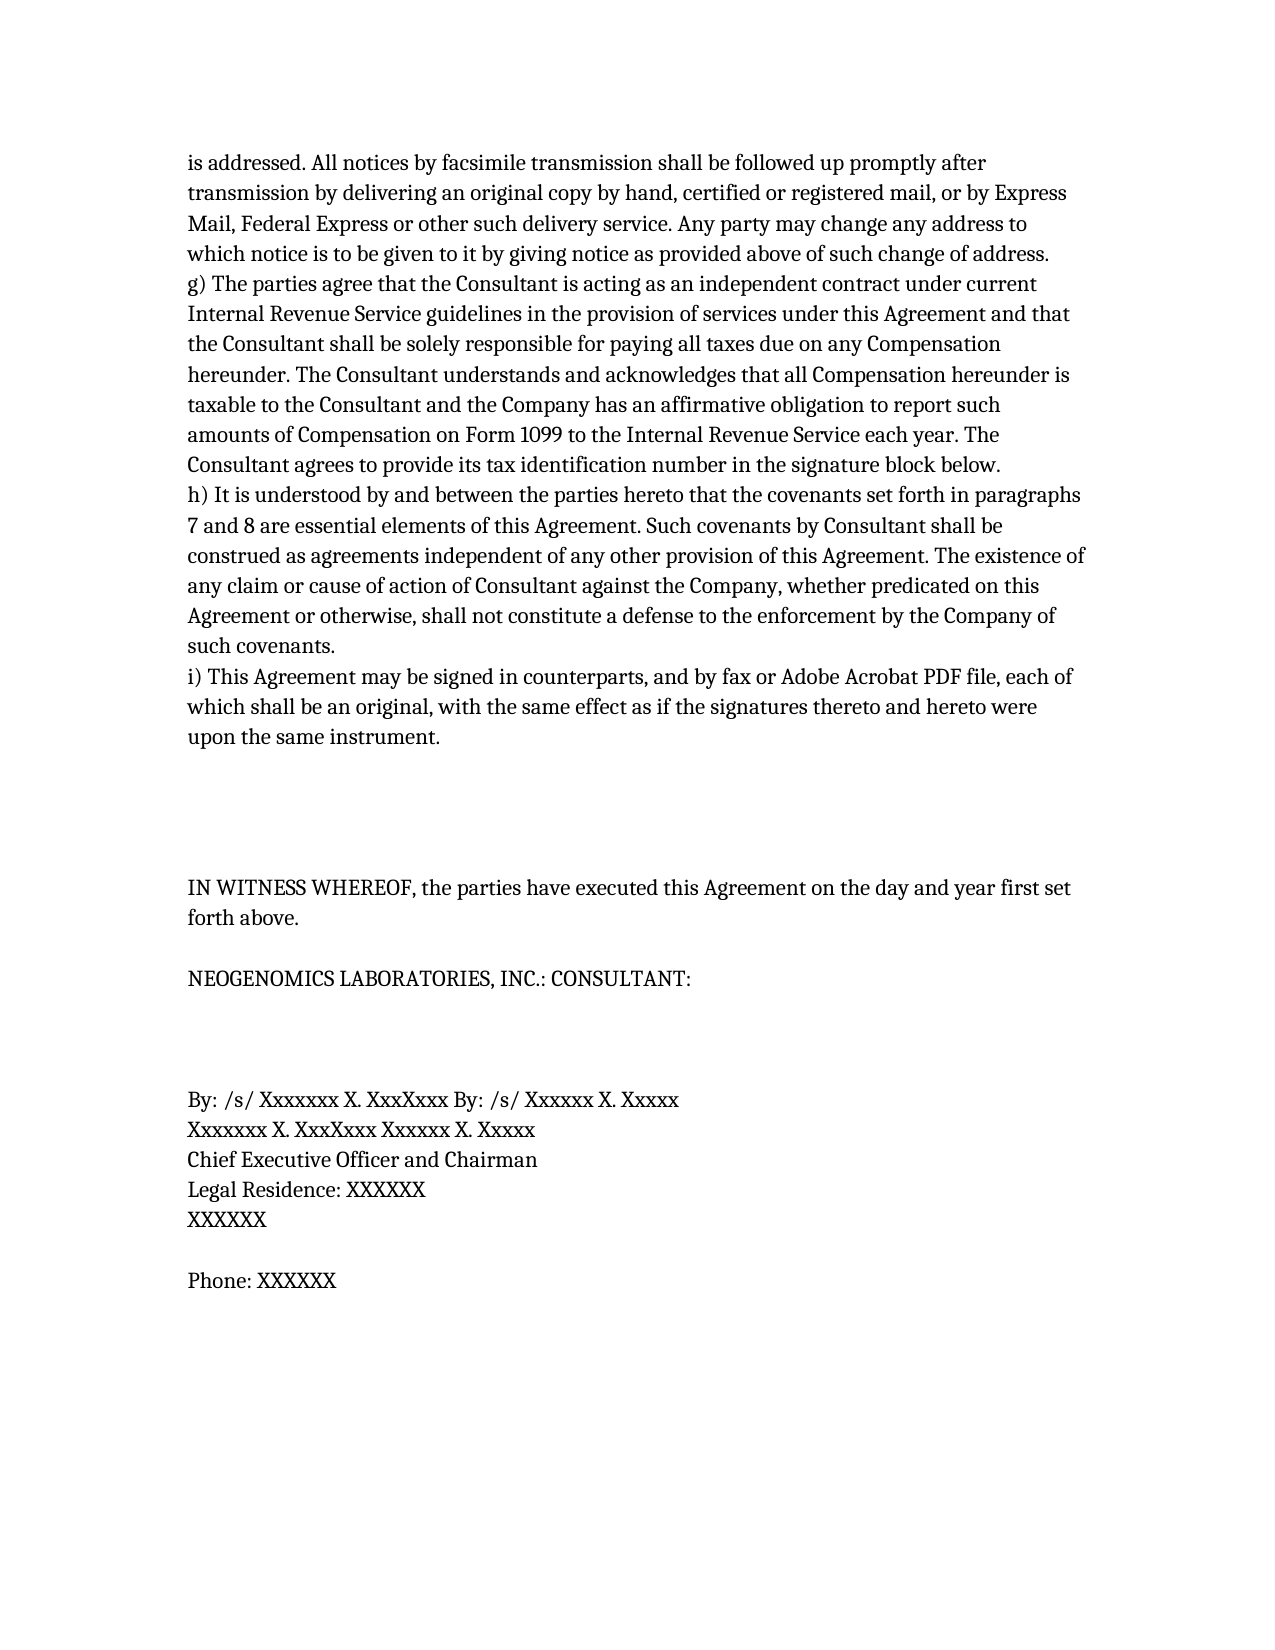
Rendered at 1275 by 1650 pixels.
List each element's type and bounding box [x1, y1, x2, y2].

text [187, 150, 1087, 1475]
